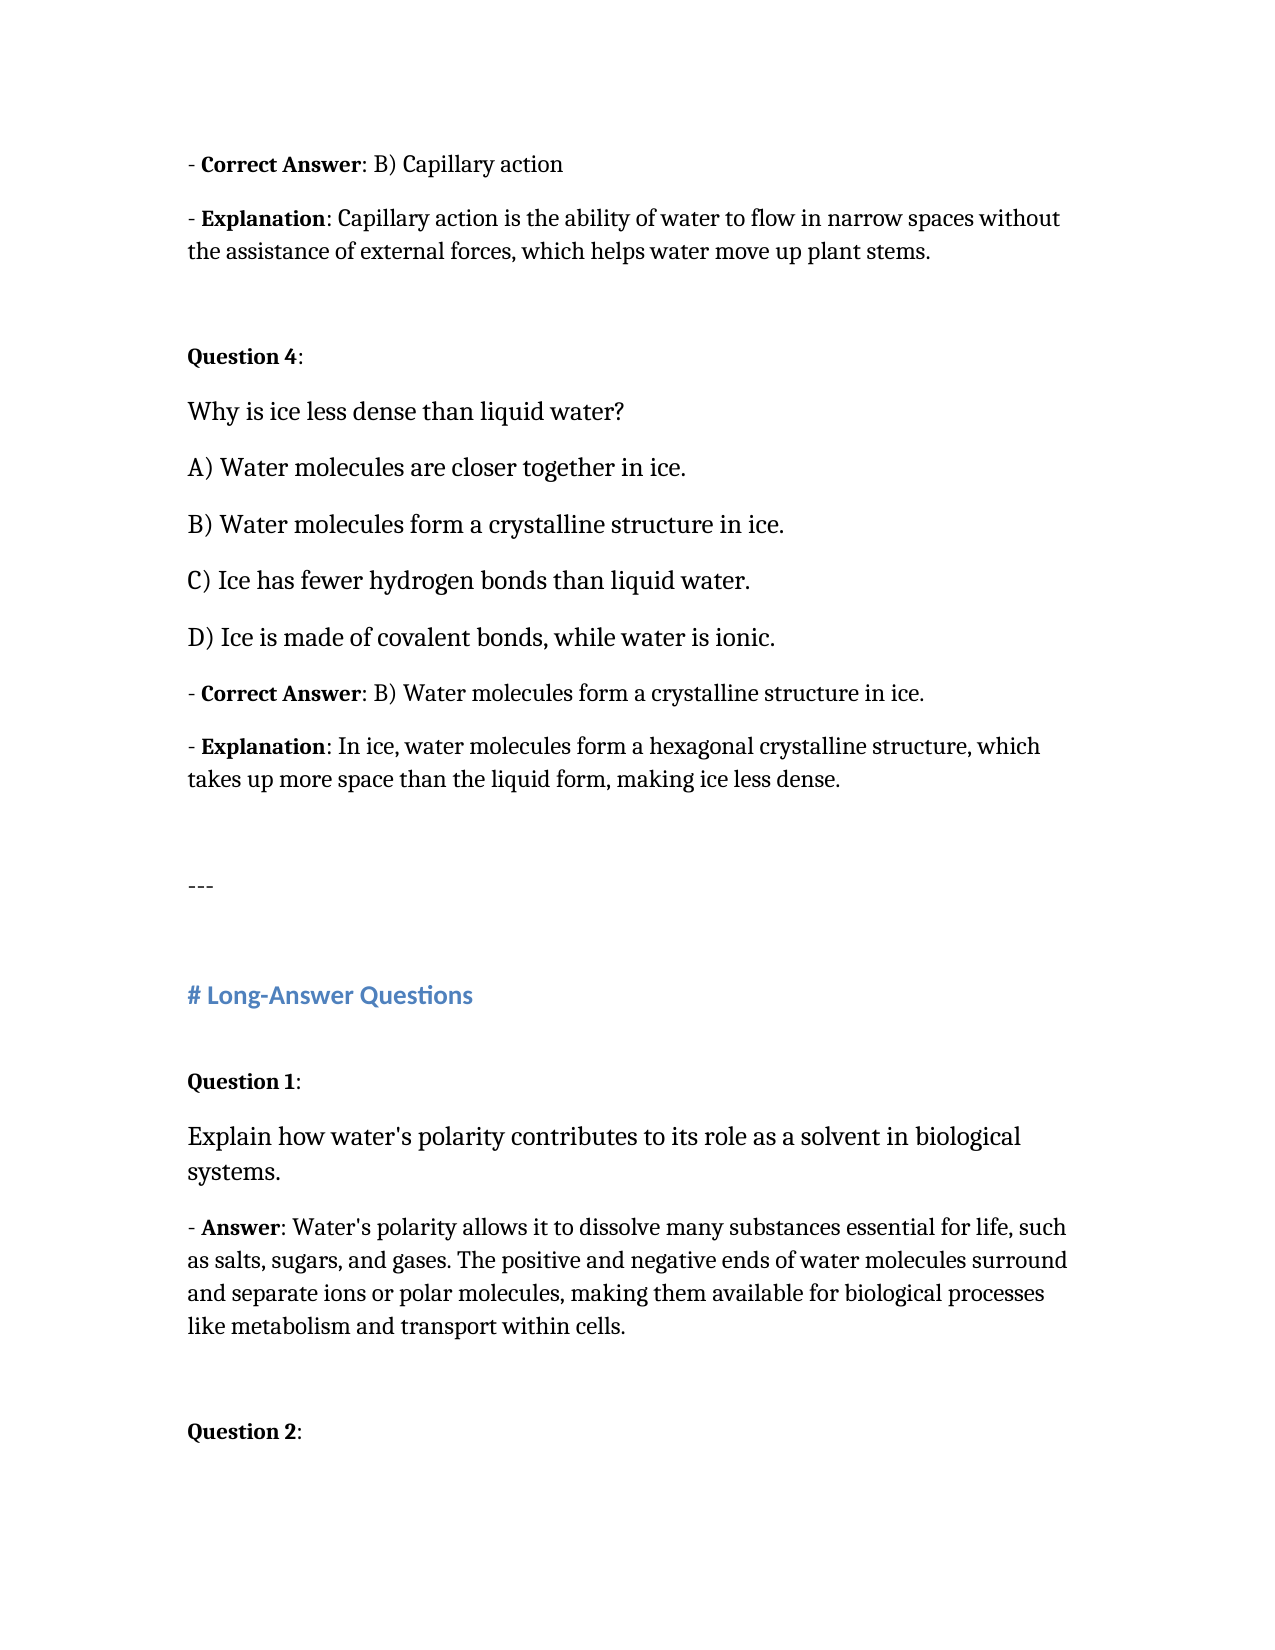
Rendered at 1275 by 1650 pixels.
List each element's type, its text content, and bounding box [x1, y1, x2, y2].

text - Correct Answer: B) Water molecules form a crystalline structure in ice. [187, 678, 1087, 707]
text D) Ice is made of covalent bonds, while water is ionic. [187, 622, 1087, 653]
text - Explanation: In ice, water molecules form a hexagonal crystalline structure, which takes up more space than the liquid form, making ice less dense. [187, 732, 1087, 794]
text A) Water molecules are closer together in ice. [187, 452, 1087, 483]
text - Correct Answer: B) Capillary action [187, 150, 1087, 179]
text B) Water molecules form a crystalline structure in ice. [187, 509, 1087, 540]
text Why is ice less dense than liquid water? [187, 396, 1087, 427]
text --- [187, 870, 1087, 901]
text Question 4: [187, 342, 1087, 371]
text Question 2: [187, 1417, 1087, 1446]
text Explain how water's polarity contributes to its role as a solvent in biological systems. [187, 1121, 1087, 1187]
text - Explanation: Capillary action is the ability of water to flow in narrow spaces without the assistance of external forces, which helps water move up plant stems. [187, 204, 1087, 266]
text Question 1: [187, 1067, 1087, 1096]
text C) Ice has fewer hydrogen bonds than liquid water. [187, 565, 1087, 596]
subtitle # Long-Answer Questions [187, 978, 1087, 1011]
text - Answer: Water's polarity allows it to dissolve many substances essential for life, such as salts, sugars, and gases. The positive and negative ends of water molecules surround and separate ions or polar molecules, making them available for biological processes like metabolism and transport within cells. [187, 1213, 1087, 1341]
